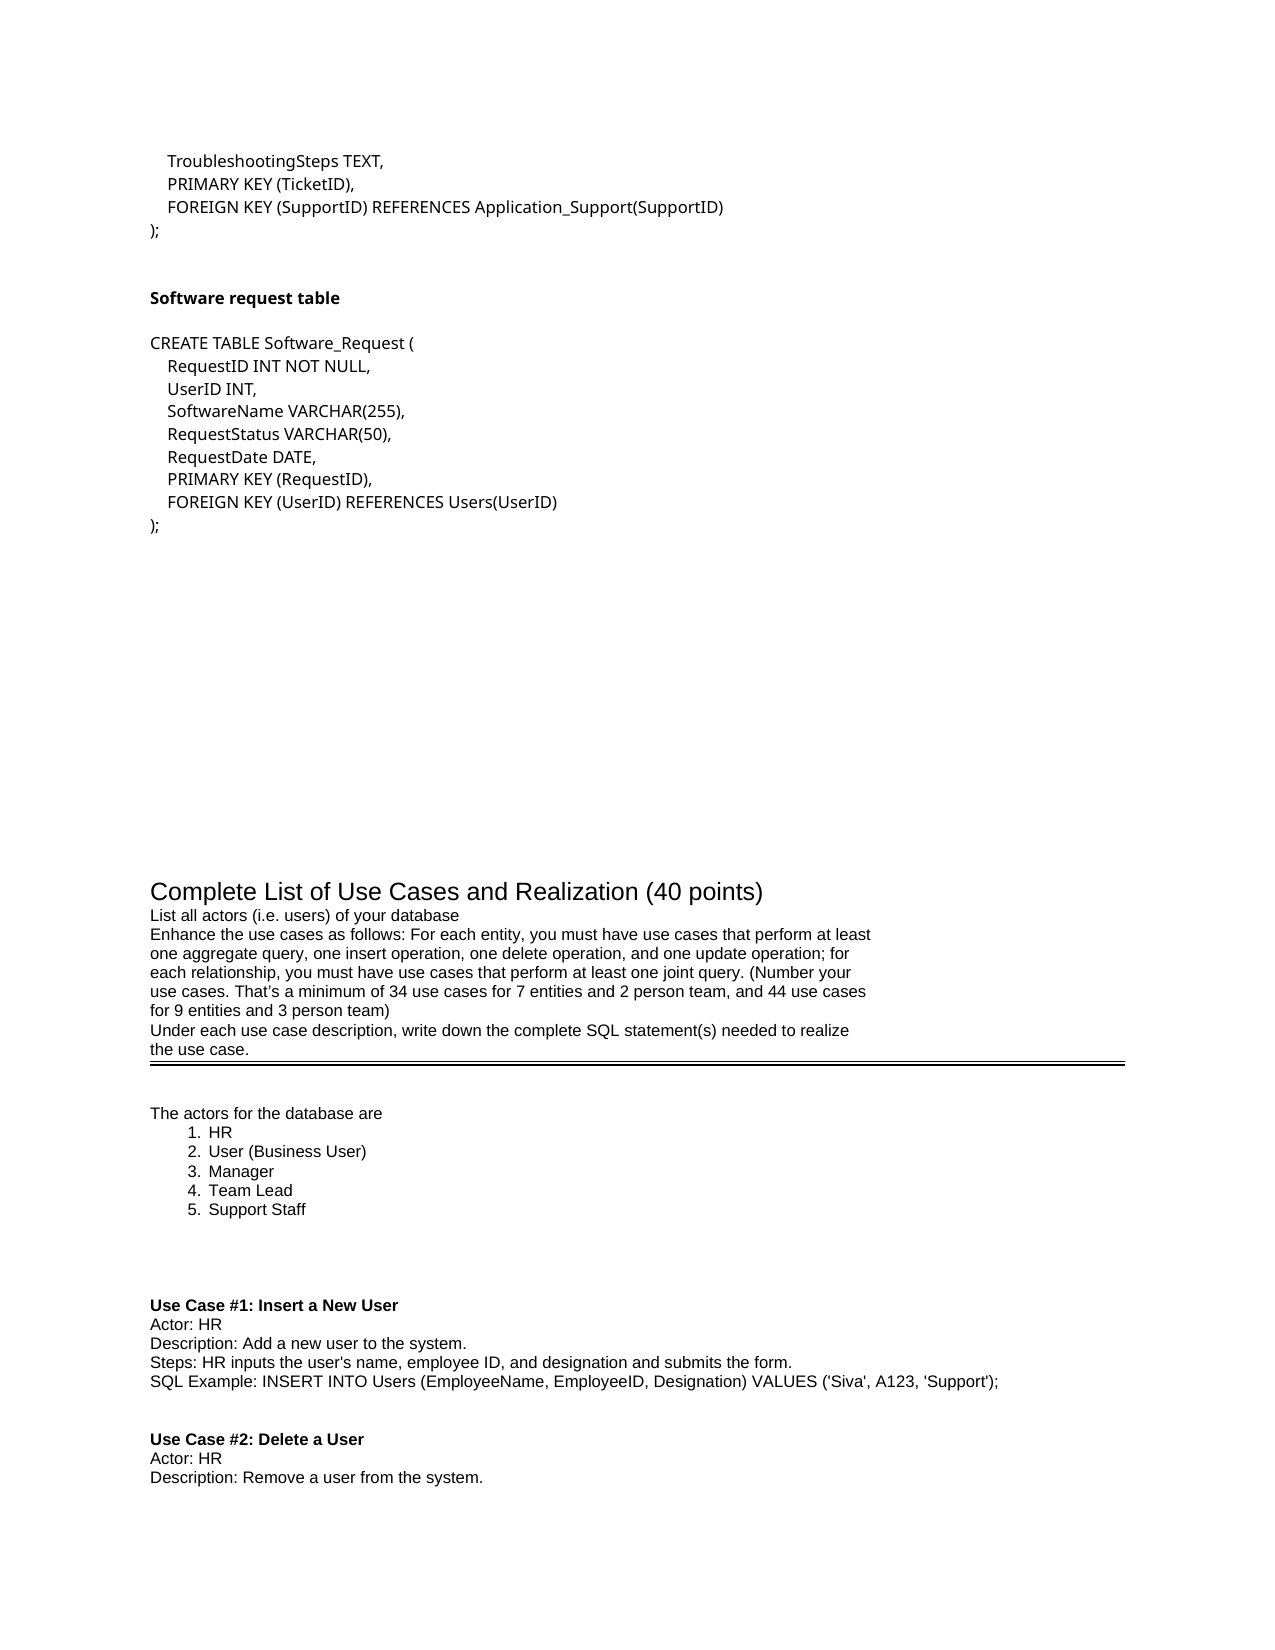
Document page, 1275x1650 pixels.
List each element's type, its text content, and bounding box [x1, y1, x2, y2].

text FOREIGN KEY (SupportID) REFERENCES Application_Support(SupportID) [150, 195, 1125, 218]
list Support Staff [187, 1200, 1125, 1219]
text List all actors (i.e. users) of your database [150, 905, 1125, 924]
text CREATE TABLE Software_Request ( [150, 332, 1125, 354]
text use cases. That’s a minimum of 34 use cases for 7 entities and 2 person team, and 44 use cases [150, 982, 1125, 1001]
list HR [187, 1123, 1125, 1142]
text ); [150, 218, 1125, 241]
text Complete List of Use Cases and Realization (40 points) [150, 877, 1125, 905]
text Enhance the use cases as follows: For each entity, you must have use cases that perform at least [150, 924, 1125, 944]
text RequestID INT NOT NULL, [150, 354, 1125, 377]
text The actors for the database are [150, 1104, 1125, 1123]
text Description: Remove a user from the system. [150, 1468, 1125, 1487]
text the use case. [150, 1039, 1125, 1061]
text Steps: HR inputs the user's name, employee ID, and designation and submits the form. [150, 1353, 1125, 1372]
list Manager [187, 1161, 1125, 1181]
text Use Case #1: Insert a New User [150, 1296, 1125, 1315]
text Use Case #2: Delete a User [150, 1430, 1125, 1449]
text Software request table [150, 286, 1125, 309]
text ); [150, 513, 1125, 536]
text Actor: HR [150, 1315, 1125, 1334]
text UserID INT, [150, 377, 1125, 400]
text RequestDate DATE, [150, 445, 1125, 468]
text each relationship, you must have use cases that perform at least one joint query. (Number your [150, 963, 1125, 982]
text FOREIGN KEY (UserID) REFERENCES Users(UserID) [150, 491, 1125, 513]
text TroubleshootingSteps TEXT, [150, 150, 1125, 173]
list Team Lead [187, 1181, 1125, 1200]
text PRIMARY KEY (RequestID), [150, 468, 1125, 491]
text SQL Example: INSERT INTO Users (EmployeeName, EmployeeID, Designation) VALUES ('Siva', A123, 'Support'); [150, 1372, 1125, 1391]
text Description: Add a new user to the system. [150, 1334, 1125, 1353]
list User (Business User) [187, 1142, 1125, 1161]
text Under each use case description, write down the complete SQL statement(s) needed to realize [150, 1020, 1125, 1039]
text Actor: HR [150, 1449, 1125, 1468]
text one aggregate query, one insert operation, one delete operation, and one update operation; for [150, 944, 1125, 963]
text RequestStatus VARCHAR(50), [150, 422, 1125, 445]
text for 9 entities and 3 person team) [150, 1001, 1125, 1020]
text SoftwareName VARCHAR(255), [150, 400, 1125, 422]
text PRIMARY KEY (TicketID), [150, 173, 1125, 195]
